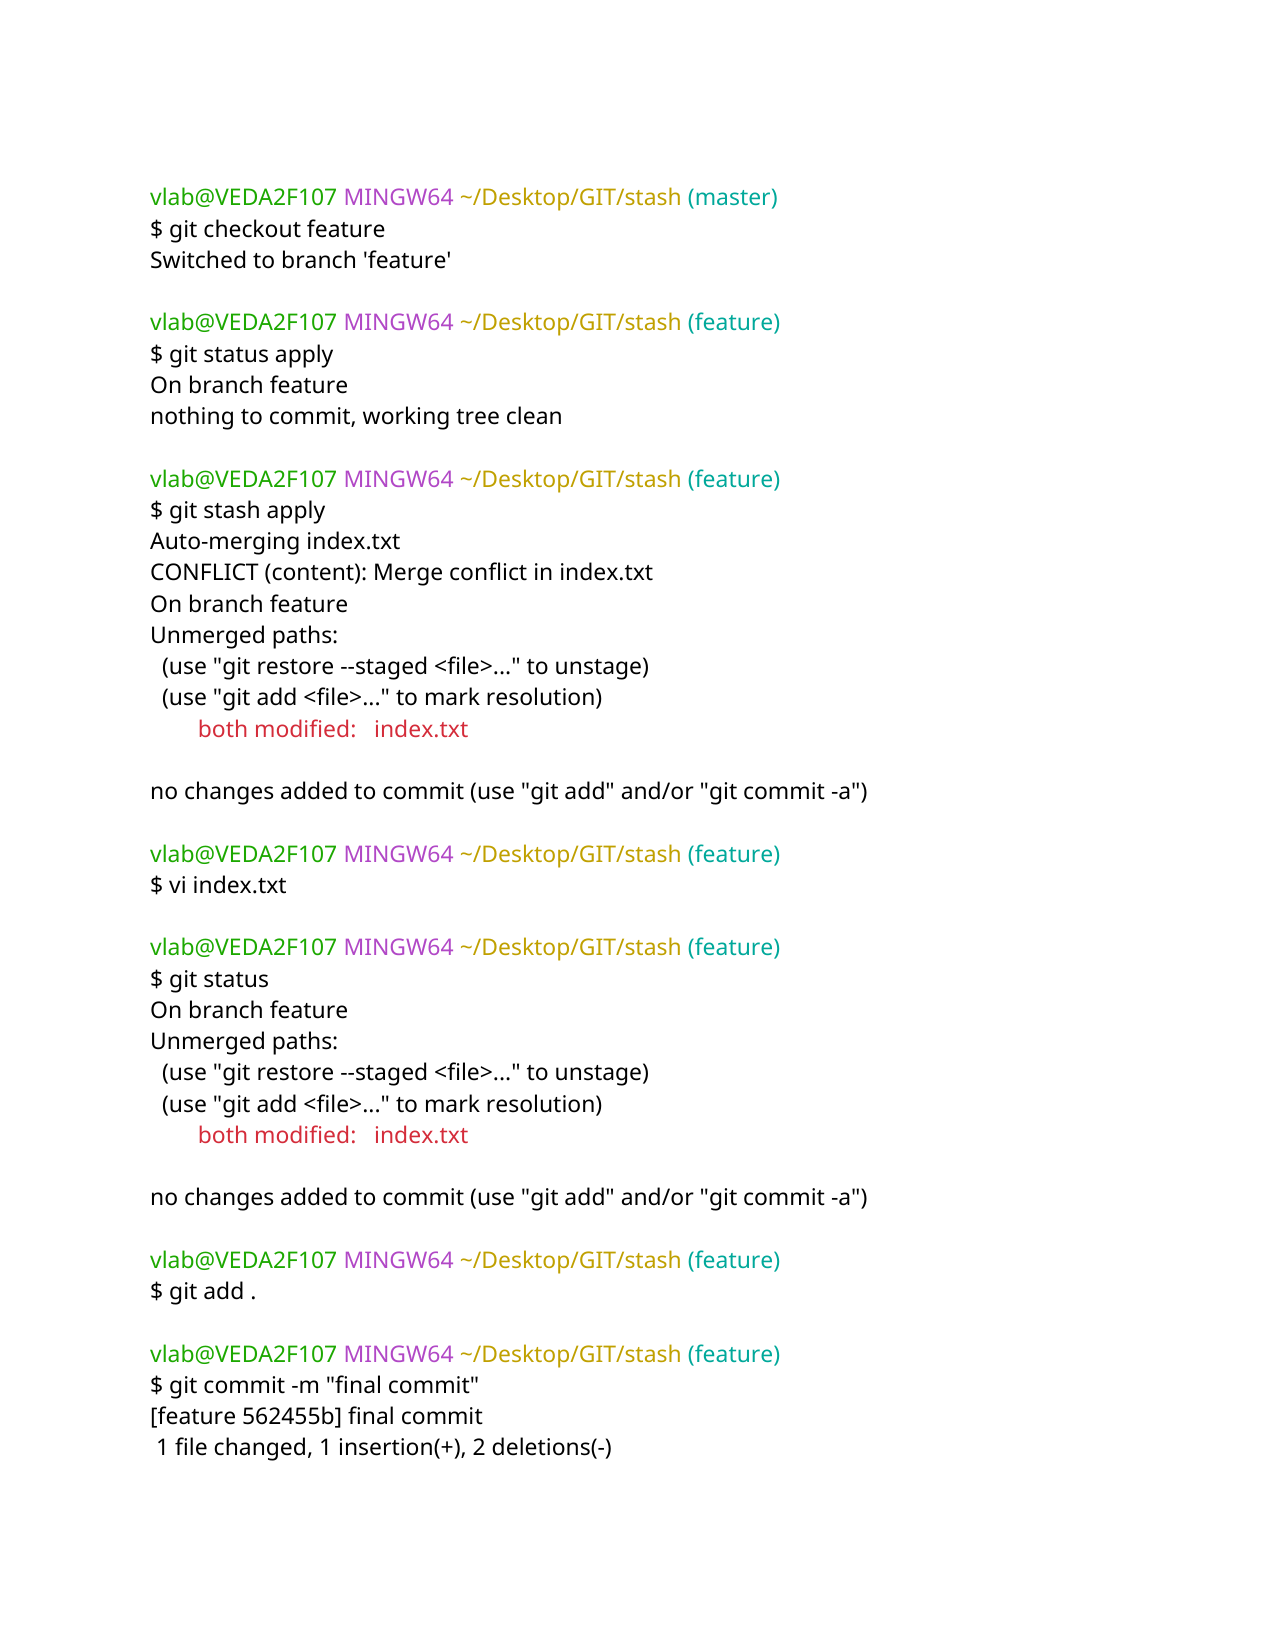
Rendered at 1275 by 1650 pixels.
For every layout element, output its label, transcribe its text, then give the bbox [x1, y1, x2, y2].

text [150, 1337, 1125, 1369]
text (use "git restore --staged <file>..." to unstage) [150, 650, 1125, 681]
text $ git status [150, 962, 1125, 994]
text On branch feature [150, 587, 1125, 619]
text $ git checkout feature [150, 212, 1125, 244]
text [150, 181, 1125, 212]
text no changes added to commit (use "git add" and/or "git commit -a") [150, 1181, 1125, 1212]
text vlab@VEDA2F107 MINGW64 ~/Desktop/GIT/stash (feature) [150, 931, 1125, 962]
text no changes added to commit (use "git add" and/or "git commit -a") [150, 775, 1125, 806]
text $ git status apply [150, 337, 1125, 369]
text Unmerged paths: [150, 619, 1125, 650]
text Switched to branch 'feature' [150, 244, 1125, 275]
text (use "git add <file>..." to mark resolution) [150, 1087, 1125, 1119]
text both modified: index.txt [150, 712, 1125, 744]
text vlab@VEDA2F107 MINGW64 ~/Desktop/GIT/stash (feature) [150, 462, 1125, 494]
text (use "git add <file>..." to mark resolution) [150, 681, 1125, 712]
text (use "git restore --staged <file>..." to unstage) [150, 1056, 1125, 1087]
text $ git commit -m "final commit" [150, 1369, 1125, 1400]
text Auto-merging index.txt [150, 525, 1125, 556]
text vlab@VEDA2F107 MINGW64 ~/Desktop/GIT/stash (feature) [150, 1244, 1125, 1275]
text On branch feature [150, 369, 1125, 400]
text On branch feature [150, 994, 1125, 1025]
text 1 file changed, 1 insertion(+), 2 deletions(-) [150, 1431, 1125, 1462]
text vlab@VEDA2F107 MINGW64 ~/Desktop/GIT/stash (feature) [150, 306, 1125, 337]
text $ git stash apply [150, 494, 1125, 525]
text $ vi index.txt [150, 869, 1125, 900]
text nothing to commit, working tree clean [150, 400, 1125, 431]
text vlab@VEDA2F107 MINGW64 ~/Desktop/GIT/stash (feature) [150, 837, 1125, 869]
text $ git add . [150, 1275, 1125, 1306]
text both modified: index.txt [150, 1119, 1125, 1150]
text [feature 562455b] final commit [150, 1400, 1125, 1431]
text Unmerged paths: [150, 1025, 1125, 1056]
text CONFLICT (content): Merge conflict in index.txt [150, 556, 1125, 587]
